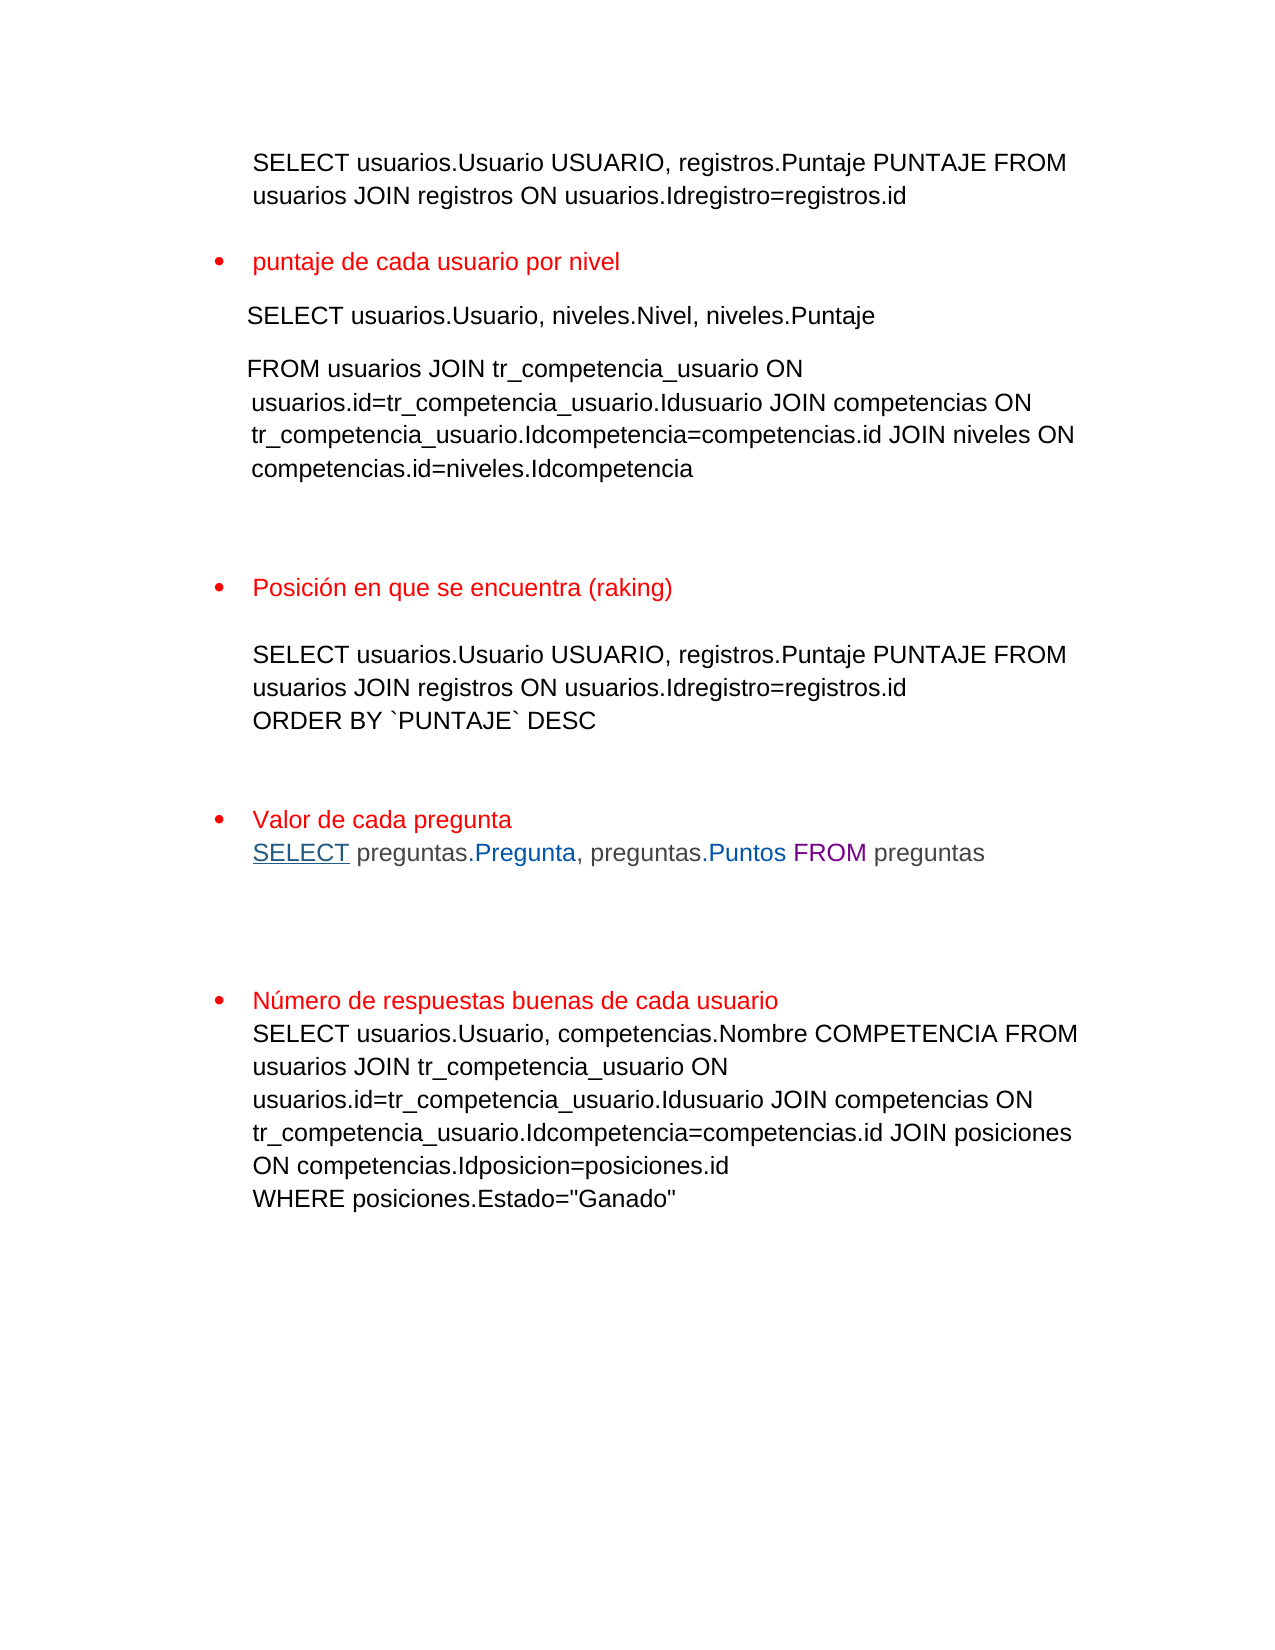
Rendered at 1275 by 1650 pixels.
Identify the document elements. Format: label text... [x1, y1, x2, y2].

list SELECT usuarios.Usuario USUARIO, registros.Puntaje PUNTAJE FROM [252, 639, 1098, 668]
list Posición en que se encuentra (raking) [215, 573, 1098, 602]
list SELECT usuarios.Usuario, competencias.Nombre COMPETENCIA FROM [252, 1019, 1098, 1048]
text FROM usuarios JOIN tr_competencia_usuario ON usuarios.id=tr_competencia_usuario.Idusuario JOIN competencias ON tr_competencia_usuario.Idcompetencia=competencias.id JOIN niveles ON competencias.id=niveles.Idcompetencia [177, 354, 1098, 482]
list usuarios JOIN tr_competencia_usuario ON usuarios.id=tr_competencia_usuario.Idusuario JOIN competencias ON tr_competencia_usuario.Idcompetencia=competencias.id JOIN posiciones ON competencias.Idposicion=posiciones.id [252, 1052, 1098, 1180]
list Número de respuestas buenas de cada usuario [215, 986, 1098, 1015]
list ORDER BY `PUNTAJE` DESC [252, 706, 1098, 734]
list WHERE posiciones.Estado="Ganado" [252, 1184, 1098, 1213]
list Valor de cada pregunta [215, 805, 1098, 833]
text SELECT usuarios.Usuario, niveles.Nivel, niveles.Puntaje [177, 301, 1098, 329]
list SELECT usuarios.Usuario USUARIO, registros.Puntaje PUNTAJE FROM [252, 148, 1098, 176]
list puntaje de cada usuario por nivel [215, 247, 1098, 276]
list usuarios JOIN registros ON usuarios.Idregistro=registros.id [252, 181, 1098, 209]
list usuarios JOIN registros ON usuarios.Idregistro=registros.id [252, 673, 1098, 701]
list SELECT preguntas.Pregunta, preguntas.Puntos FROM preguntas [252, 838, 1098, 867]
